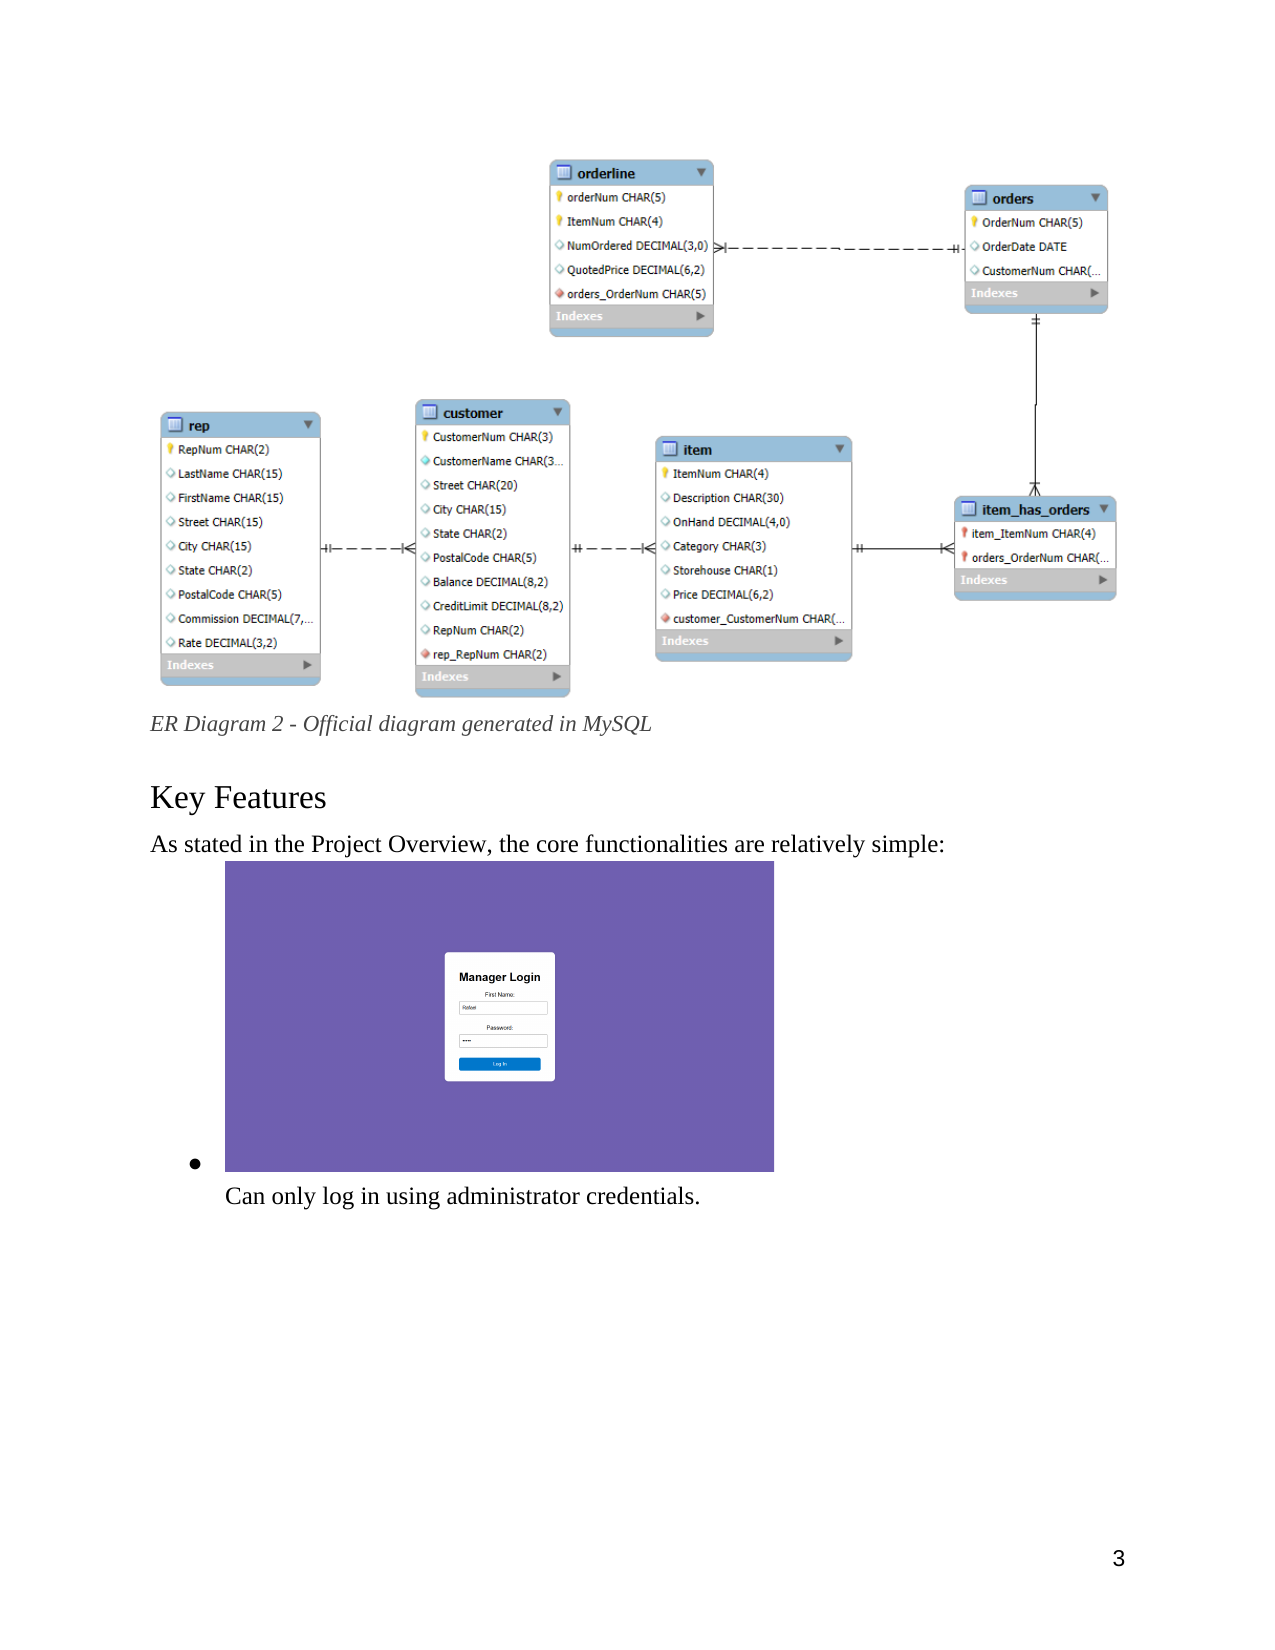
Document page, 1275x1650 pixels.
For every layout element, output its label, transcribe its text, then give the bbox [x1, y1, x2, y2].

picture [225, 861, 775, 1172]
picture [150, 150, 1125, 707]
text As stated in the Project Overview, the core functionalities are relatively simple: [150, 829, 1125, 857]
text ER Diagram 2 - Official diagram generated in MySQL [150, 710, 1125, 736]
subtitle Key Features [150, 778, 1125, 816]
